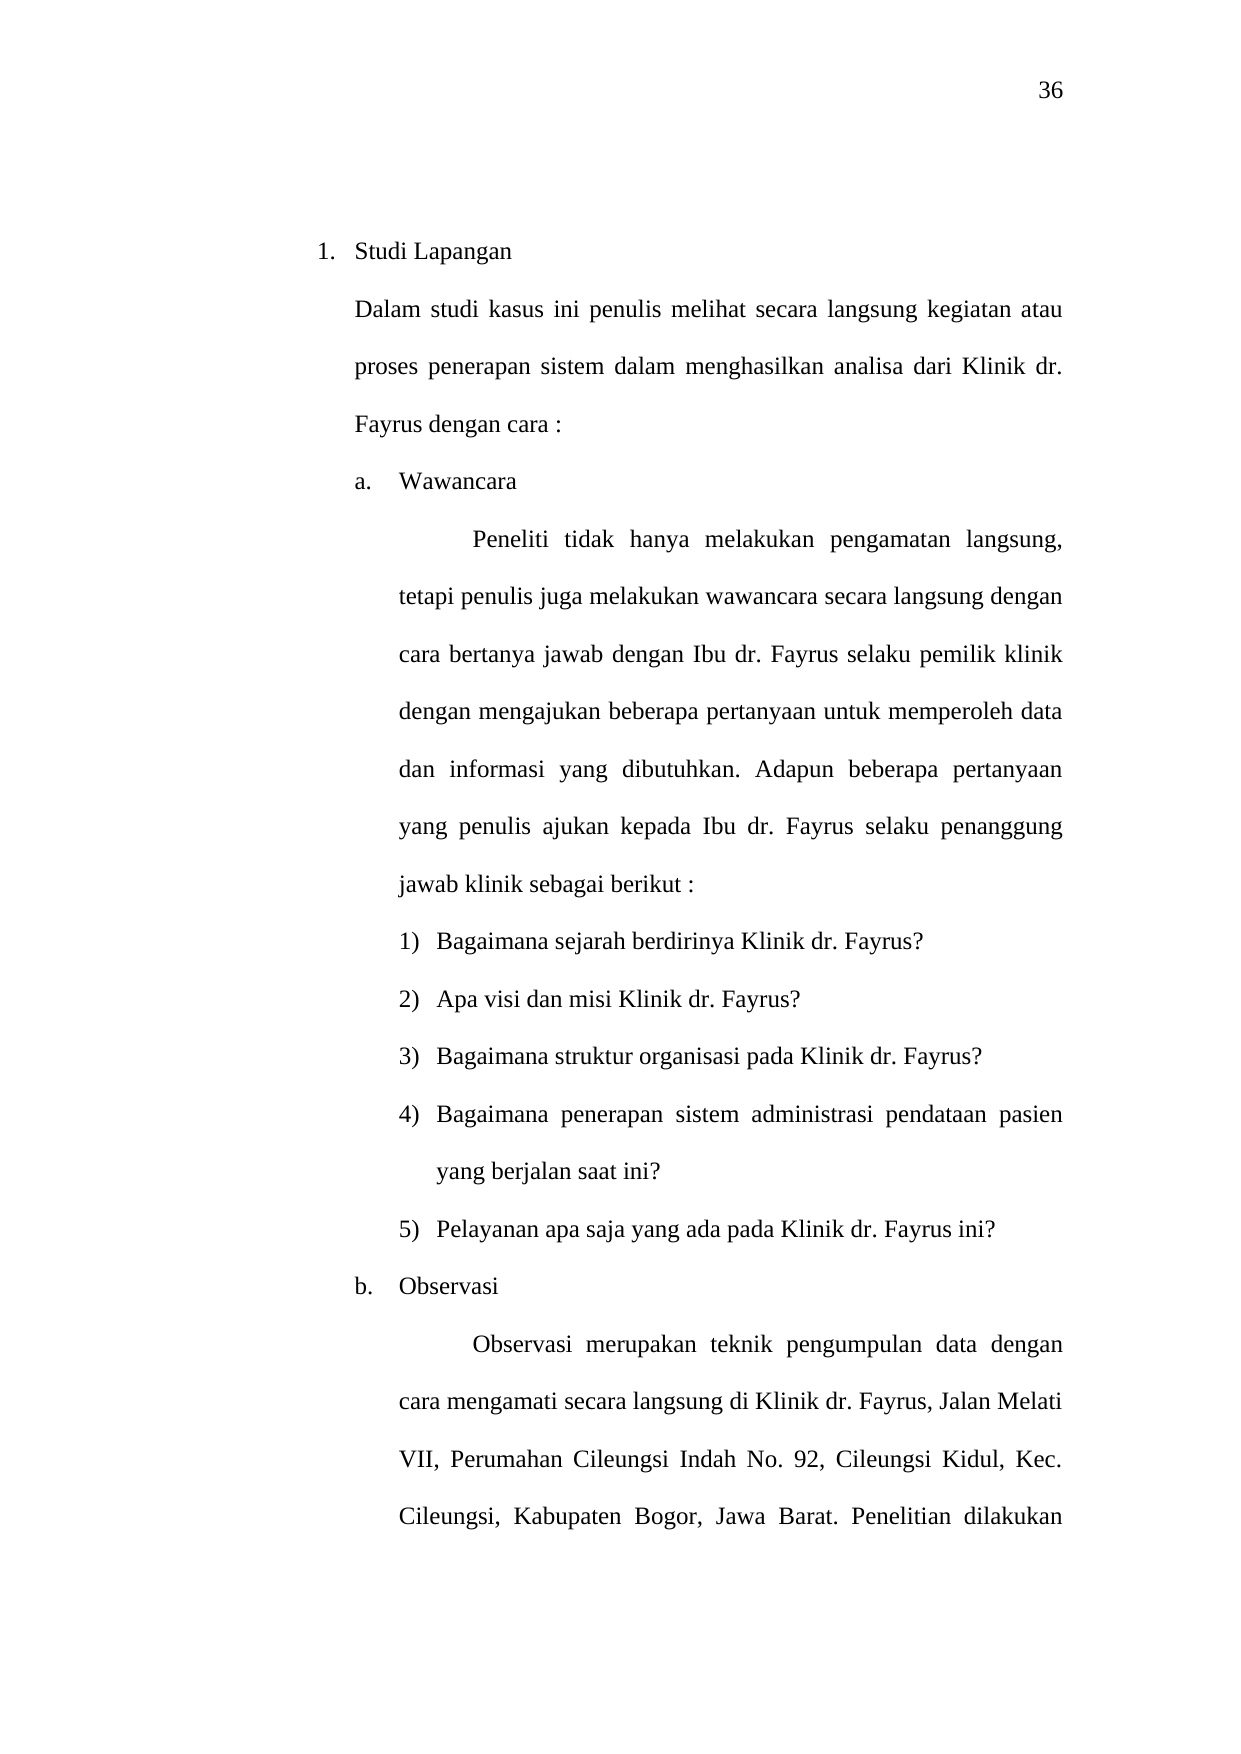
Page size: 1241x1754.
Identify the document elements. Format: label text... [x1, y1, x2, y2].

list Peneliti tidak hanya melakukan pengamatan langsung, tetapi penulis juga melakukan wawancara secara langsung dengan cara bertanya jawab dengan Ibu dr. Fayrus selaku pemilik klinik dengan mengajukan beberapa pertanyaan untuk memperoleh data dan informasi yang dibutuhkan. Adapun beberapa pertanyaan yang penulis ajukan kepada Ibu dr. Fayrus selaku penanggung jawab klinik sebagai berikut : [399, 524, 1063, 897]
list Bagaimana struktur organisasi pada Klinik dr. Fayrus? [399, 1041, 1063, 1070]
list Studi Lapangan [317, 236, 1063, 265]
list Pelayanan apa saja yang ada pada Klinik dr. Fayrus ini? [399, 1214, 1063, 1242]
list Wawancara [354, 466, 1063, 495]
list Bagaimana sejarah berdirinya Klinik dr. Fayrus? [399, 926, 1063, 955]
list Apa visi dan misi Klinik dr. Fayrus? [399, 984, 1063, 1012]
list Bagaimana penerapan sistem administrasi pendataan pasien yang berjalan saat ini? [399, 1099, 1063, 1185]
list Observasi [354, 1271, 1063, 1300]
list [399, 1329, 1063, 1530]
list Dalam studi kasus ini penulis melihat secara langsung kegiatan atau proses penerapan sistem dalam menghasilkan analisa dari Klinik dr. Fayrus dengan cara : [354, 294, 1063, 437]
